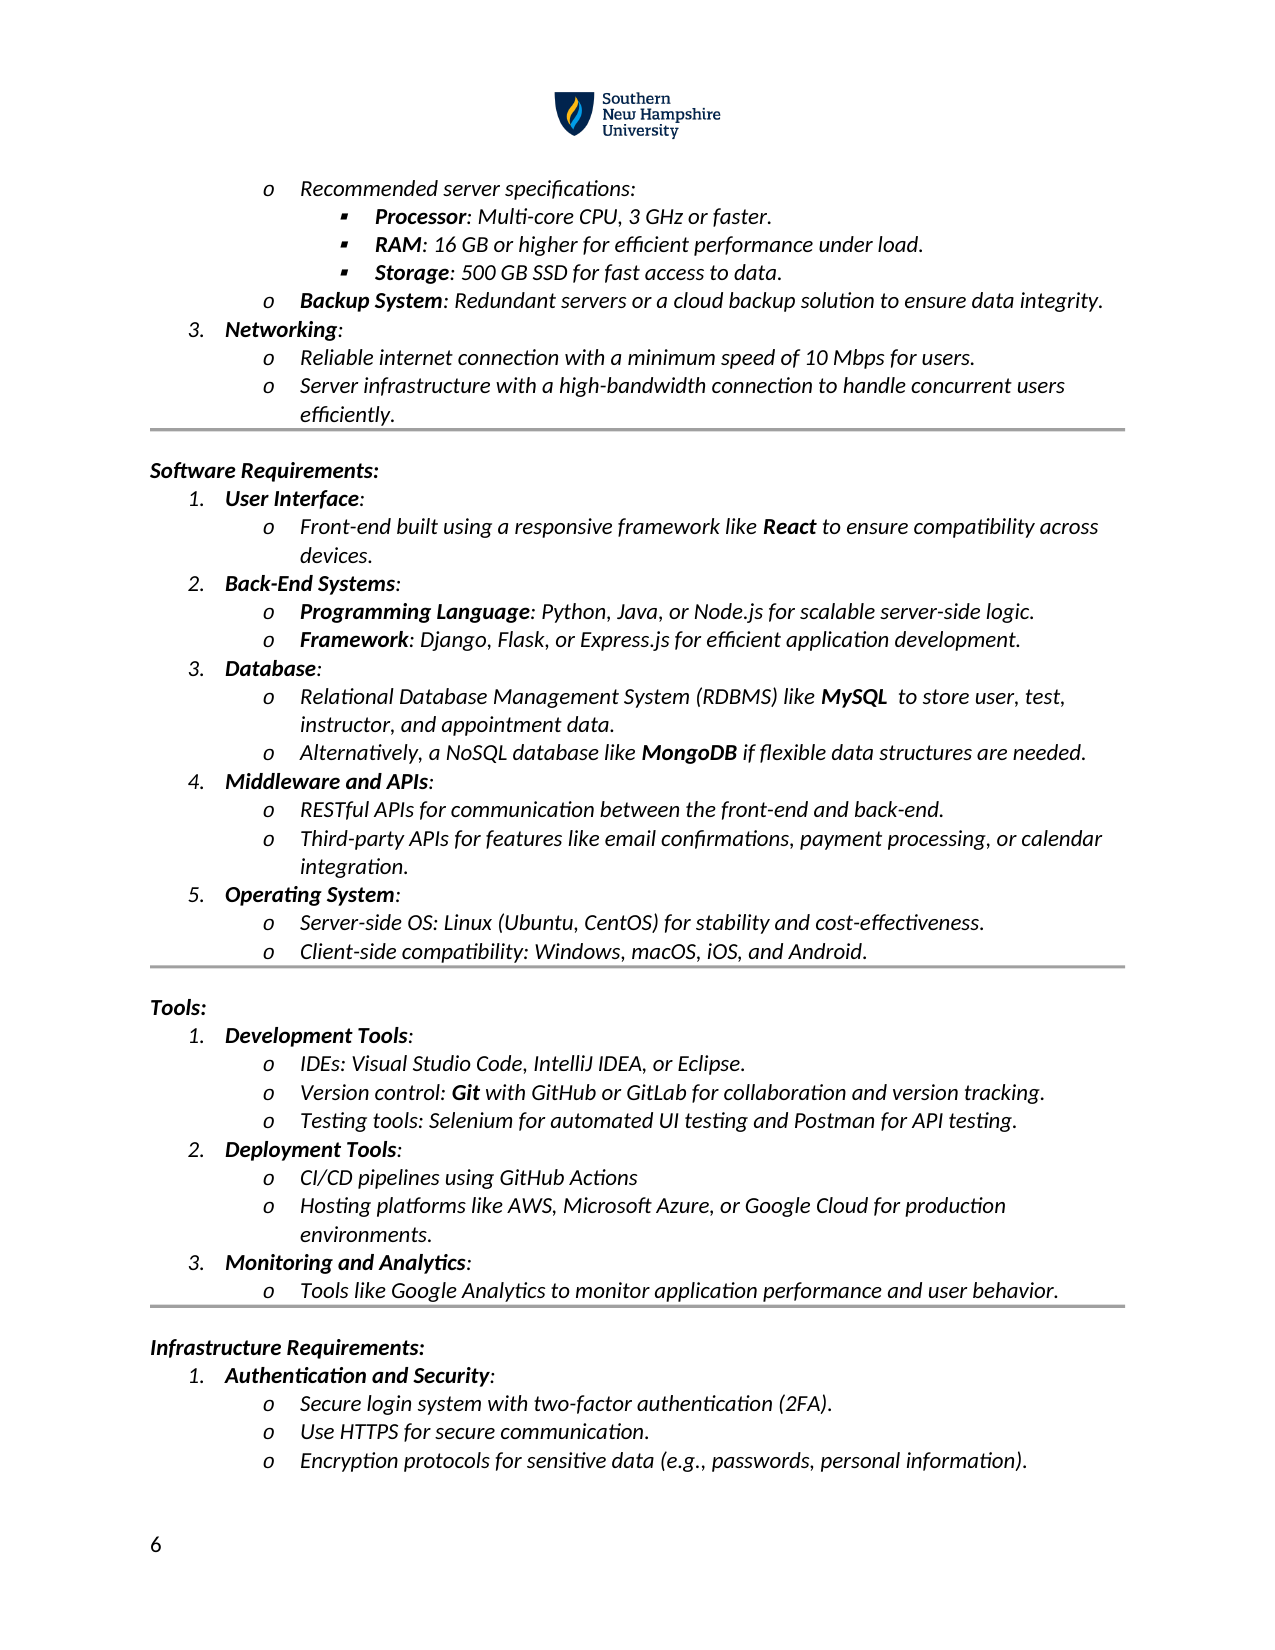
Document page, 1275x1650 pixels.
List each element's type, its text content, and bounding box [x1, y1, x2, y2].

list Storage: 500 GB SSD for fast access to data. [337, 258, 1125, 287]
list Monitoring and Analytics: [187, 1248, 1125, 1276]
list RAM: 16 GB or higher for efficient performance under load. [337, 231, 1125, 258]
list Server infrastructure with a high-bandwidth connection to handle concurrent users efficiently. [262, 372, 1125, 428]
list Client-side compatibility: Windows, macOS, iOS, and Android. [262, 937, 1125, 965]
list Relational Database Management System (RDBMS) like MySQL to store user, test, instructor, and appointment data. [262, 682, 1125, 738]
list Testing tools: Selenium for automated UI testing and Postman for API testing. [262, 1106, 1125, 1135]
list Development Tools: [187, 1021, 1125, 1049]
list Deployment Tools: [187, 1135, 1125, 1163]
text Infrastructure Requirements: [150, 1333, 1125, 1361]
list Processor: Multi-core CPU, 3 GHz or faster. [337, 202, 1125, 231]
list Back-End Systems: [187, 569, 1125, 597]
list Reliable internet connection with a minimum speed of 10 Mbps for users. [262, 343, 1125, 372]
list Authentication and Security: [187, 1361, 1125, 1389]
list CI/CD pipelines using GitHub Actions [262, 1163, 1125, 1192]
list User Interface: [187, 484, 1125, 512]
picture [546, 75, 729, 154]
list Tools like Google Analytics to monitor application performance and user behavior. [262, 1276, 1125, 1304]
list Framework: Django, Flask, or Express.js for efficient application development. [262, 625, 1125, 654]
list RESTful APIs for communication between the front-end and back-end. [262, 795, 1125, 824]
list Use HTTPS for secure communication. [262, 1417, 1125, 1446]
list Hosting platforms like AWS, Microsoft Azure, or Google Cloud for production environments. [262, 1192, 1125, 1248]
text Software Requirements: [150, 456, 1125, 484]
list Operating System: [187, 880, 1125, 908]
list Alternatively, a NoSQL database like MongoDB if flexible data structures are needed. [262, 738, 1125, 767]
list Programming Language: Python, Java, or Node.js for scalable server-side logic. [262, 597, 1125, 625]
list Front-end built using a responsive framework like React to ensure compatibility across devices. [262, 512, 1125, 569]
text Tools: [150, 993, 1125, 1021]
list IDEs: Visual Studio Code, IntelliJ IDEA, or Eclipse. [262, 1049, 1125, 1078]
list Third-party APIs for features like email confirmations, payment processing, or calendar integration. [262, 824, 1125, 880]
list Version control: Git with GitHub or GitLab for collaboration and version tracking. [262, 1078, 1125, 1106]
list Secure login system with two-factor authentication (2FA). [262, 1389, 1125, 1417]
list Backup System: Redundant servers or a cloud backup solution to ensure data integrity. [262, 287, 1125, 315]
list Encryption protocols for sensitive data (e.g., passwords, personal information). [262, 1446, 1125, 1474]
list Middleware and APIs: [187, 767, 1125, 795]
list Recommended server specifications: [262, 174, 1125, 202]
list Database: [187, 654, 1125, 682]
list Networking: [187, 315, 1125, 343]
list Server-side OS: Linux (Ubuntu, CentOS) for stability and cost-effectiveness. [262, 908, 1125, 937]
